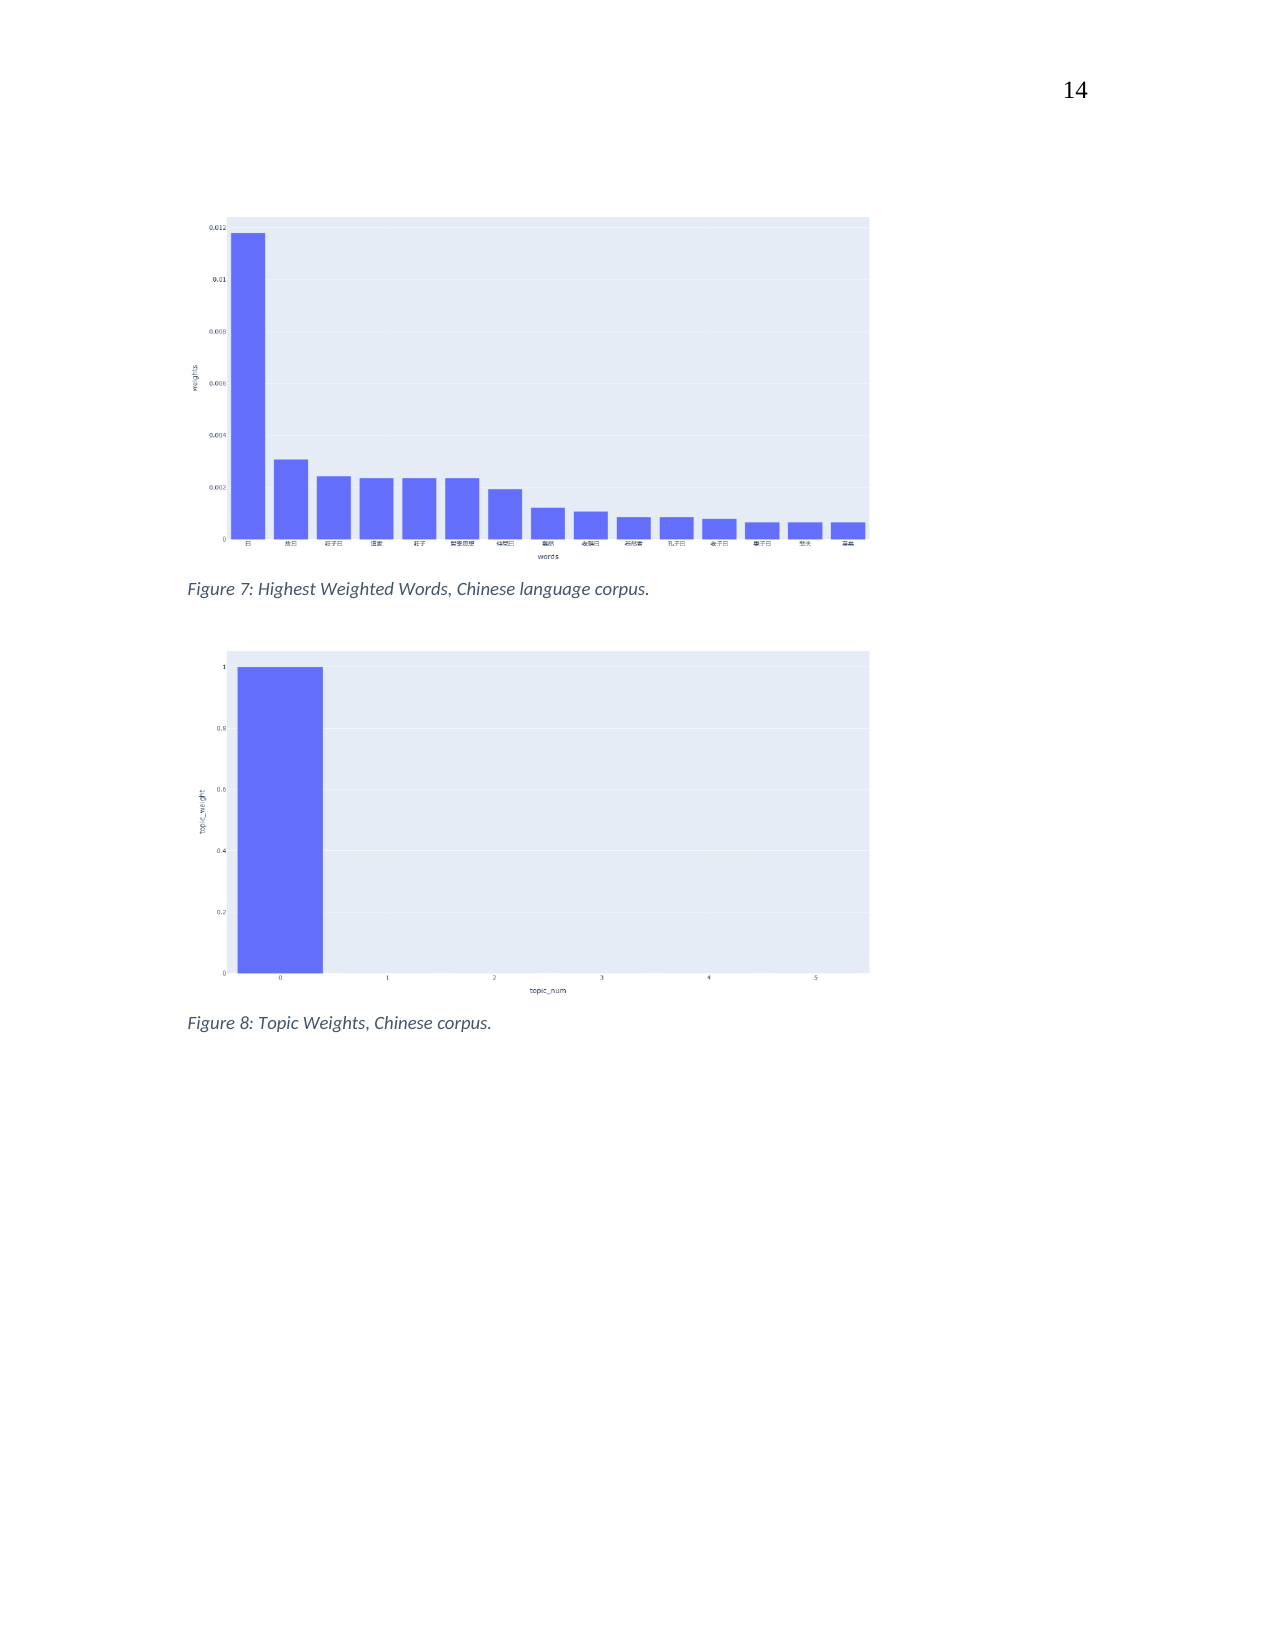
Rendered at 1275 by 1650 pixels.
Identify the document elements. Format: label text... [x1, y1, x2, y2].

picture [187, 621, 908, 1012]
picture [187, 187, 908, 578]
